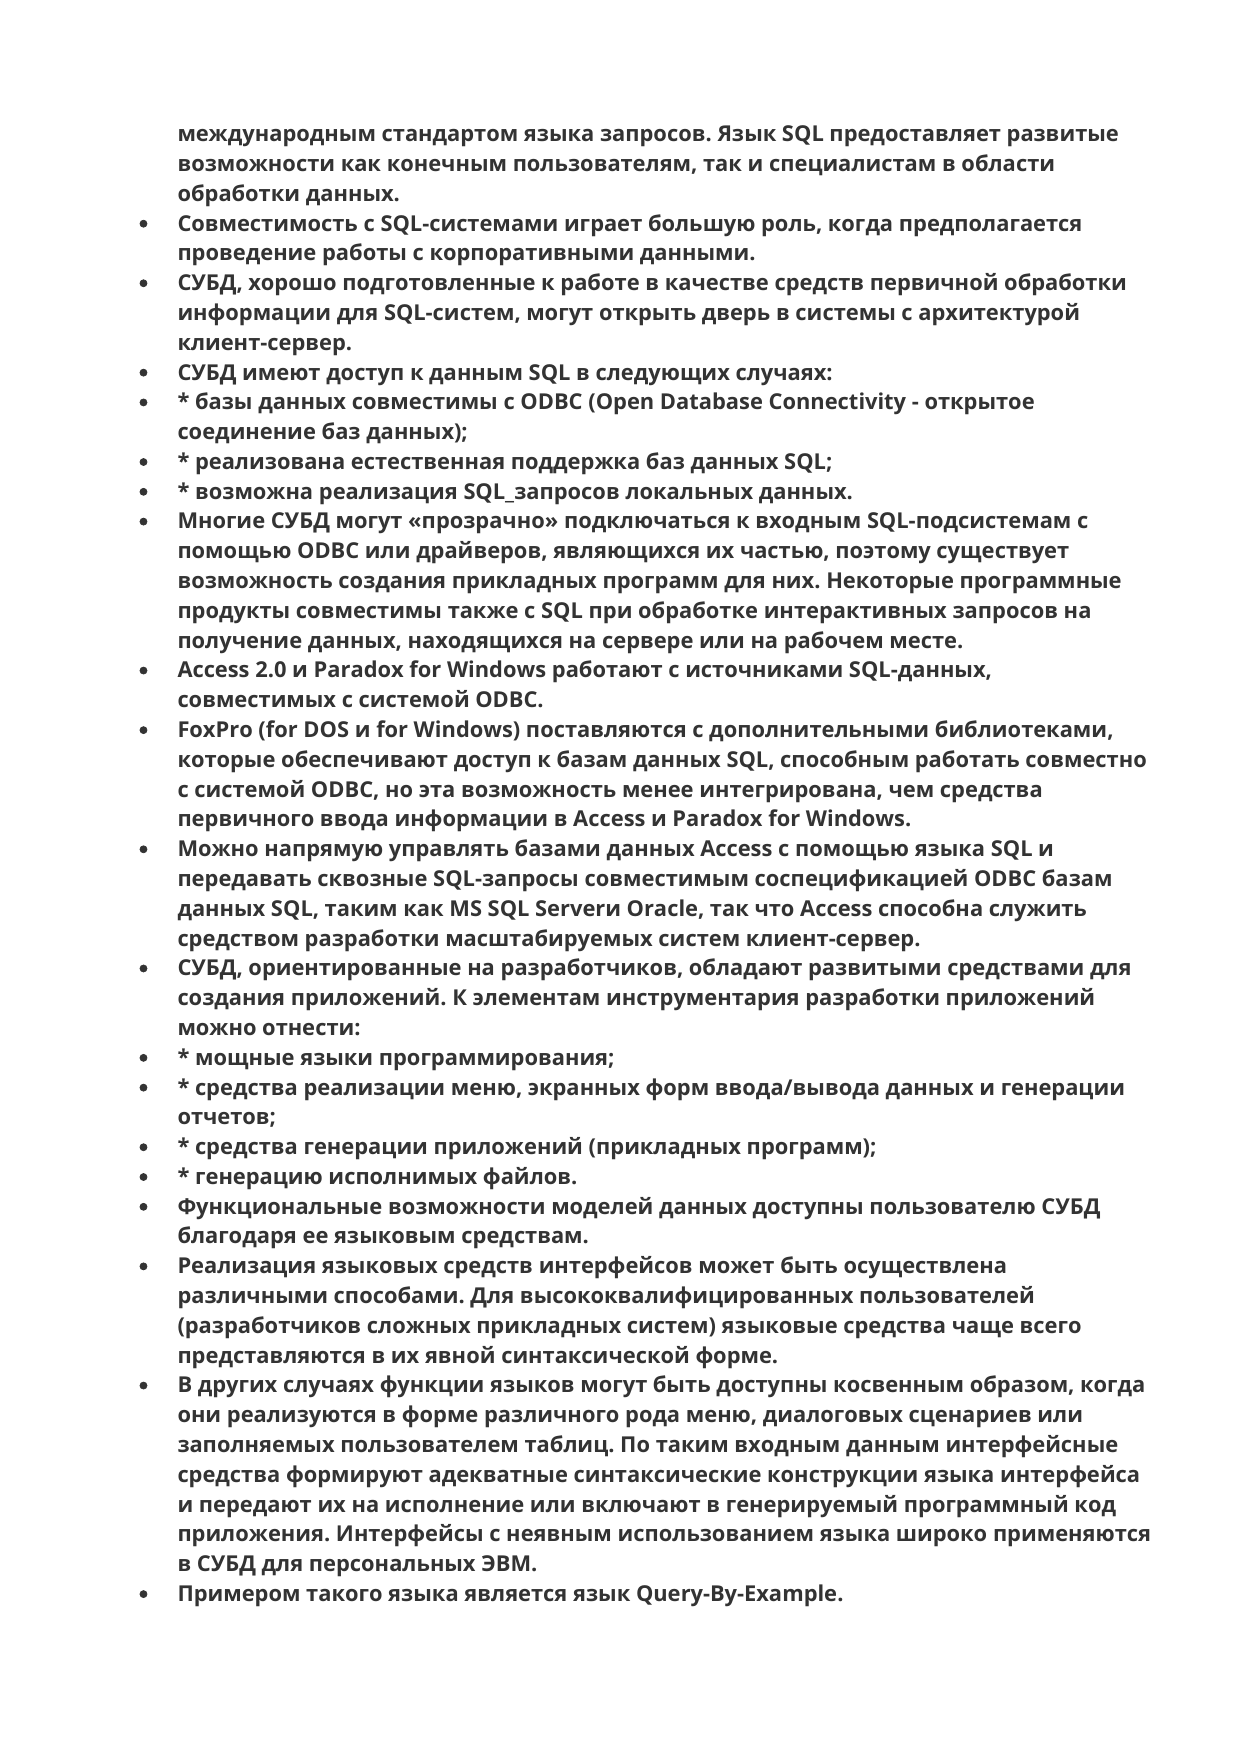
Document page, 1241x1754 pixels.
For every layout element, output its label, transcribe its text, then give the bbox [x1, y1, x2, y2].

list Функциональные возможности моделей данных доступны пользователю СУБД благодаря ее языковым средствам. [140, 1191, 1152, 1250]
list FoxPro (for DOS и for Windows) поставляются с дополнительными библиотеками, которые обеспечивают доступ к базам данных SQL, способным работать совместно с системой ODBC, но эта возможность менее интегрирована, чем средства первичного ввода информации в Access и Paradox for Windows. [140, 714, 1152, 833]
list Примером такого языка является язык Query-By-Example. [140, 1578, 1152, 1608]
list СУБД имеют доступ к данным SQL в следующих случаях: [140, 356, 1152, 386]
list Реализация языковых средств интерфейсов может быть осуществлена различными способами. Для высококвалифицированных пользователей (разработчиков сложных прикладных систем) языковые средства чаще всего представляются в их явной синтаксической форме. [140, 1250, 1152, 1369]
list СУБД, хорошо подготовленные к работе в качестве средств первичной обработки информации для SQL-систем, могут открыть дверь в системы с архитектурой клиент-сервер. [140, 267, 1152, 356]
list * базы данных совместимы с ODBC (Open Database Connectivity - открытое соединение баз данных); [140, 386, 1152, 446]
list * средства реализации меню, экранных форм ввода/вывода данных и генерации отчетов; [140, 1071, 1152, 1131]
list В других случаях функции языков могут быть доступны косвенным образом, когда они реализуются в форме различного рода меню, диалоговых сценариев или заполняемых пользователем таблиц. По таким входным данным интерфейсные средства формируют адекватные синтаксические конструкции языка интерфейса и передают их на исполнение или включают в генерируемый программный код приложения. Интерфейсы с неявным использованием языка широко применяются в СУБД для персональных ЭВМ. [140, 1369, 1152, 1578]
list Access 2.0 и Paradox for Windows работают с источниками SQL-данных, совместимых с системой ODBC. [140, 654, 1152, 714]
list Многие СУБД могут «прозрачно» подключаться к входным SQL-подсистемам с помощью ODBC или драйверов, являющихся их частью, поэтому существует возможность создания прикладных программ для них. Некоторые программные продукты совместимы также с SQL при обработке интерактивных запросов на получение данных, находящихся на сервере или на рабочем месте. [140, 505, 1152, 654]
list * средства генерации приложений (прикладных программ); [140, 1131, 1152, 1161]
list * мощные языки программирования; [140, 1042, 1152, 1071]
list СУБД, ориентированные на разработчиков, обладают развитыми средствами для создания приложений. К элементам инструментария разработки приложений можно отнести: [140, 952, 1152, 1042]
list * генерацию исполнимых файлов. [140, 1161, 1152, 1191]
list * возможна реализация SQL_запросов локальных данных. [140, 476, 1152, 505]
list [140, 118, 1152, 207]
list Совместимость с SQL-системами играет большую роль, когда предполагается проведение работы с корпоративными данными. [140, 207, 1152, 267]
list Можно напрямую управлять базами данных Access с помощью языка SQL и передавать сквозные SQL-запросы совместимым соспецификацией ODBC базам данных SQL, таким как MS SQL Serverи Oracle, так что Access способна служить средством разработки масштабируемых систем клиент-сервер. [140, 833, 1152, 952]
list * реализована естественная поддержка баз данных SQL; [140, 446, 1152, 476]
